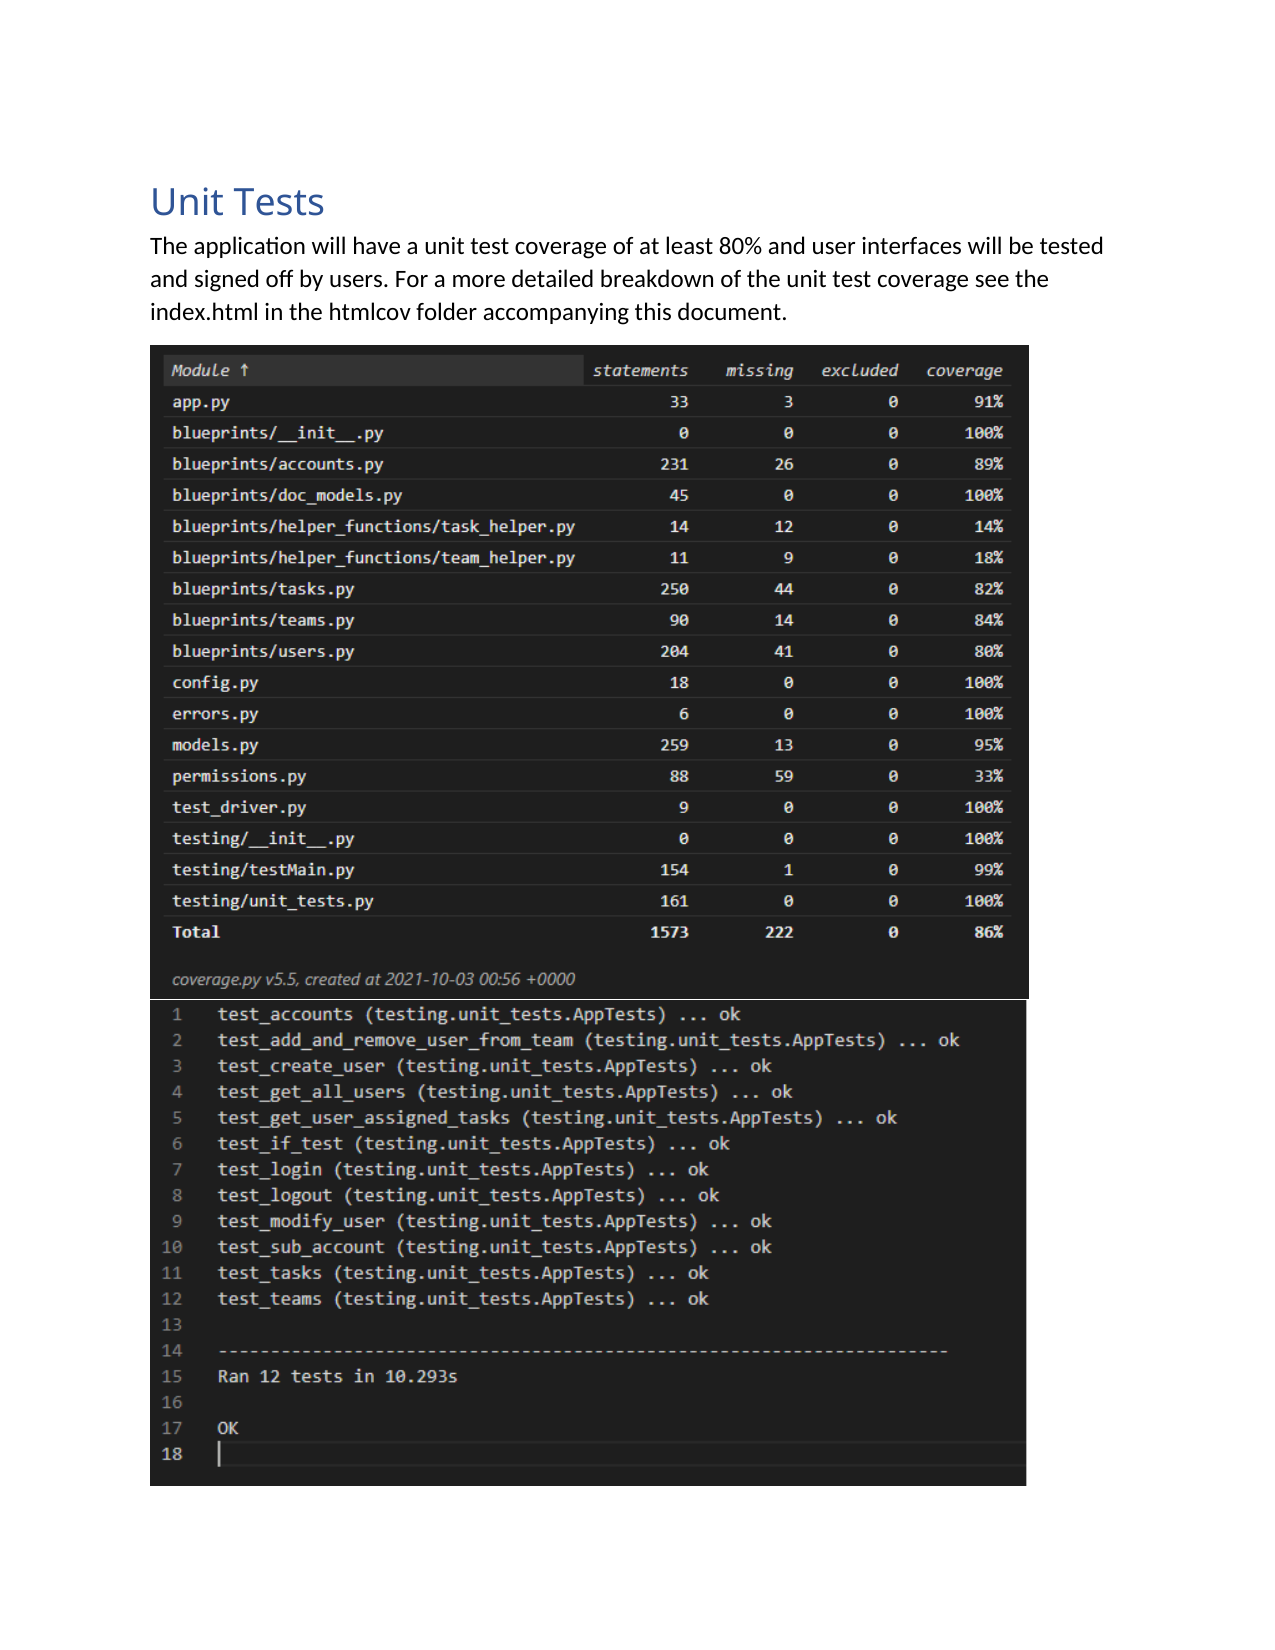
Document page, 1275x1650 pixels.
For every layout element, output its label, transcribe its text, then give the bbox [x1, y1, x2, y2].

picture [150, 1000, 1027, 1486]
subtitle Unit Tests [150, 175, 1125, 226]
text The application will have a unit test coverage of at least 80% and user interfaces will be tested and signed off by users. For a more detailed breakdown of the unit test coverage see the index.html in the htmlcov folder accompanying this document. [150, 230, 1125, 326]
picture [150, 345, 1029, 999]
